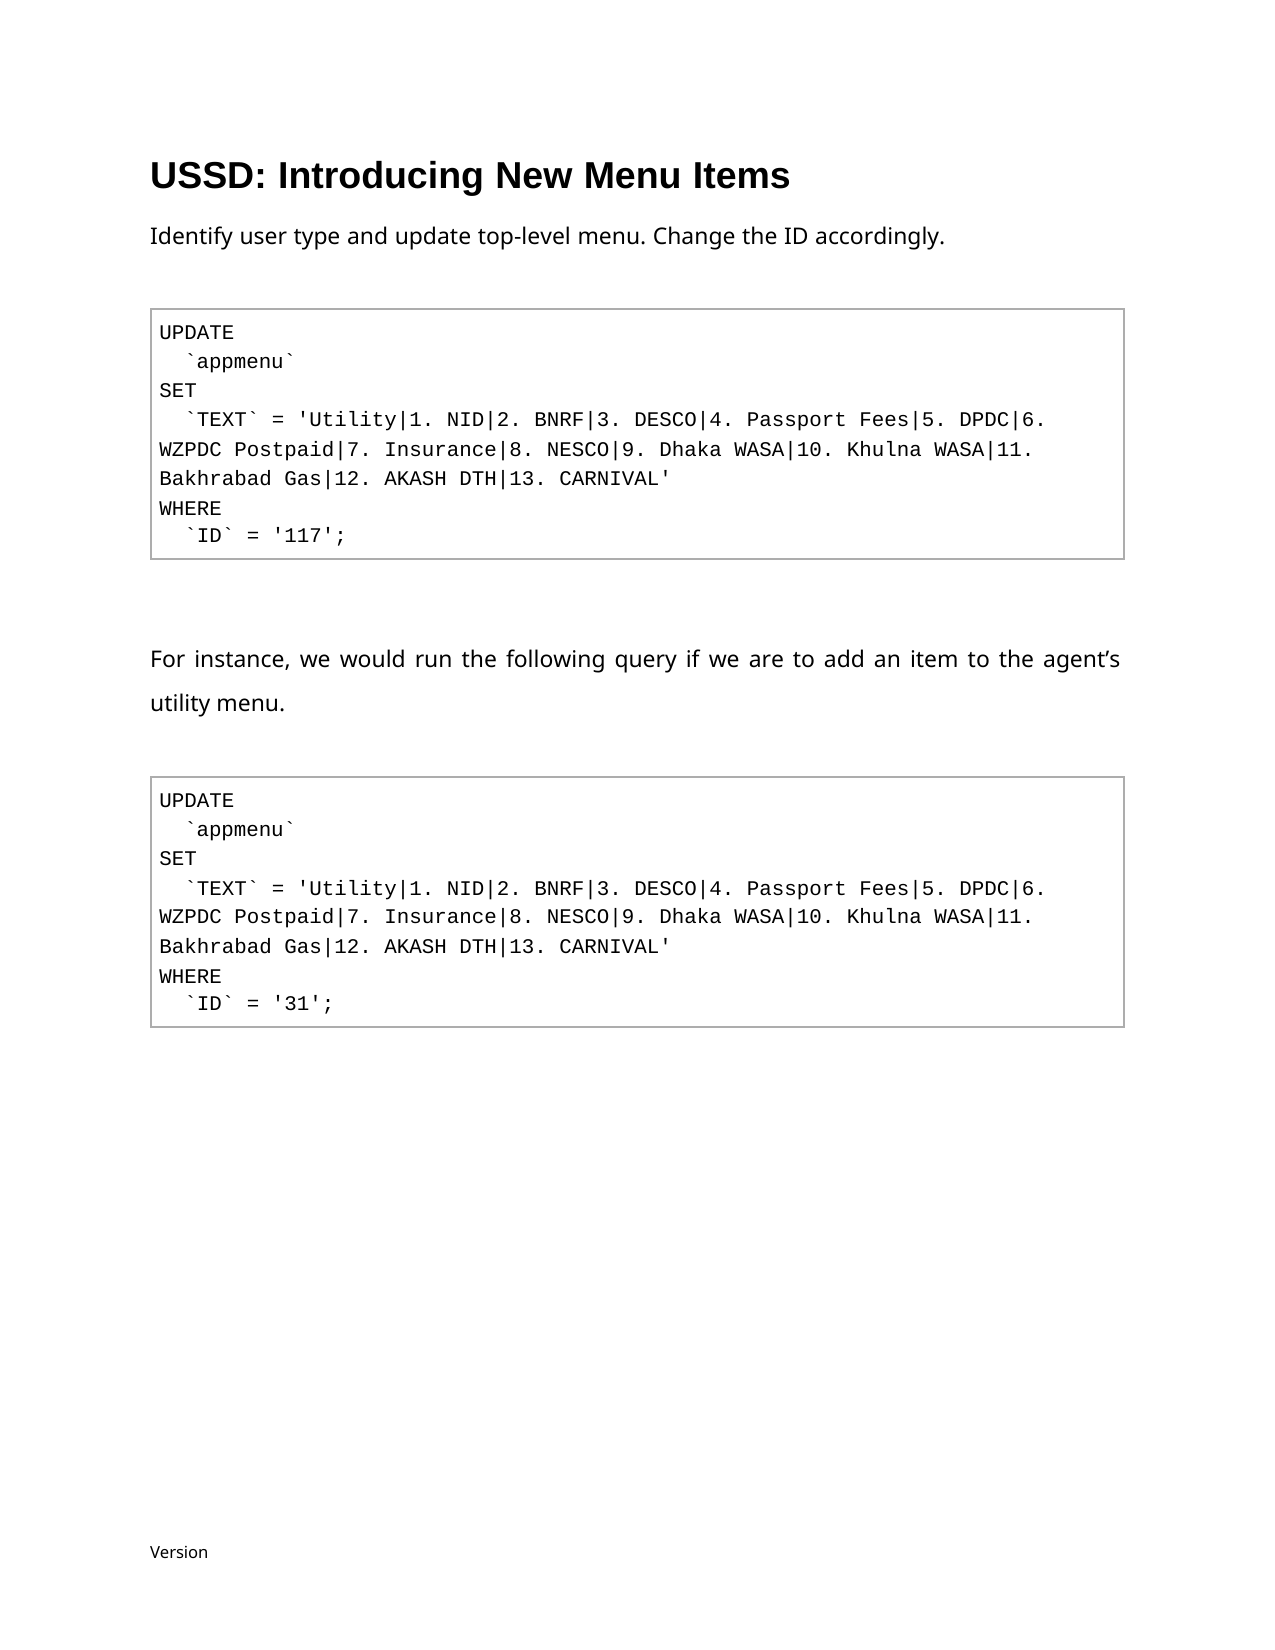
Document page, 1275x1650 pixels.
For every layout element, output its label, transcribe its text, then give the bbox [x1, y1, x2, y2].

text For instance, we would run the following query if we are to add an item to the agent’s utility menu. [150, 643, 1146, 718]
text Identify user type and update top-level menu. Change the ID accordingly. [150, 220, 1146, 252]
